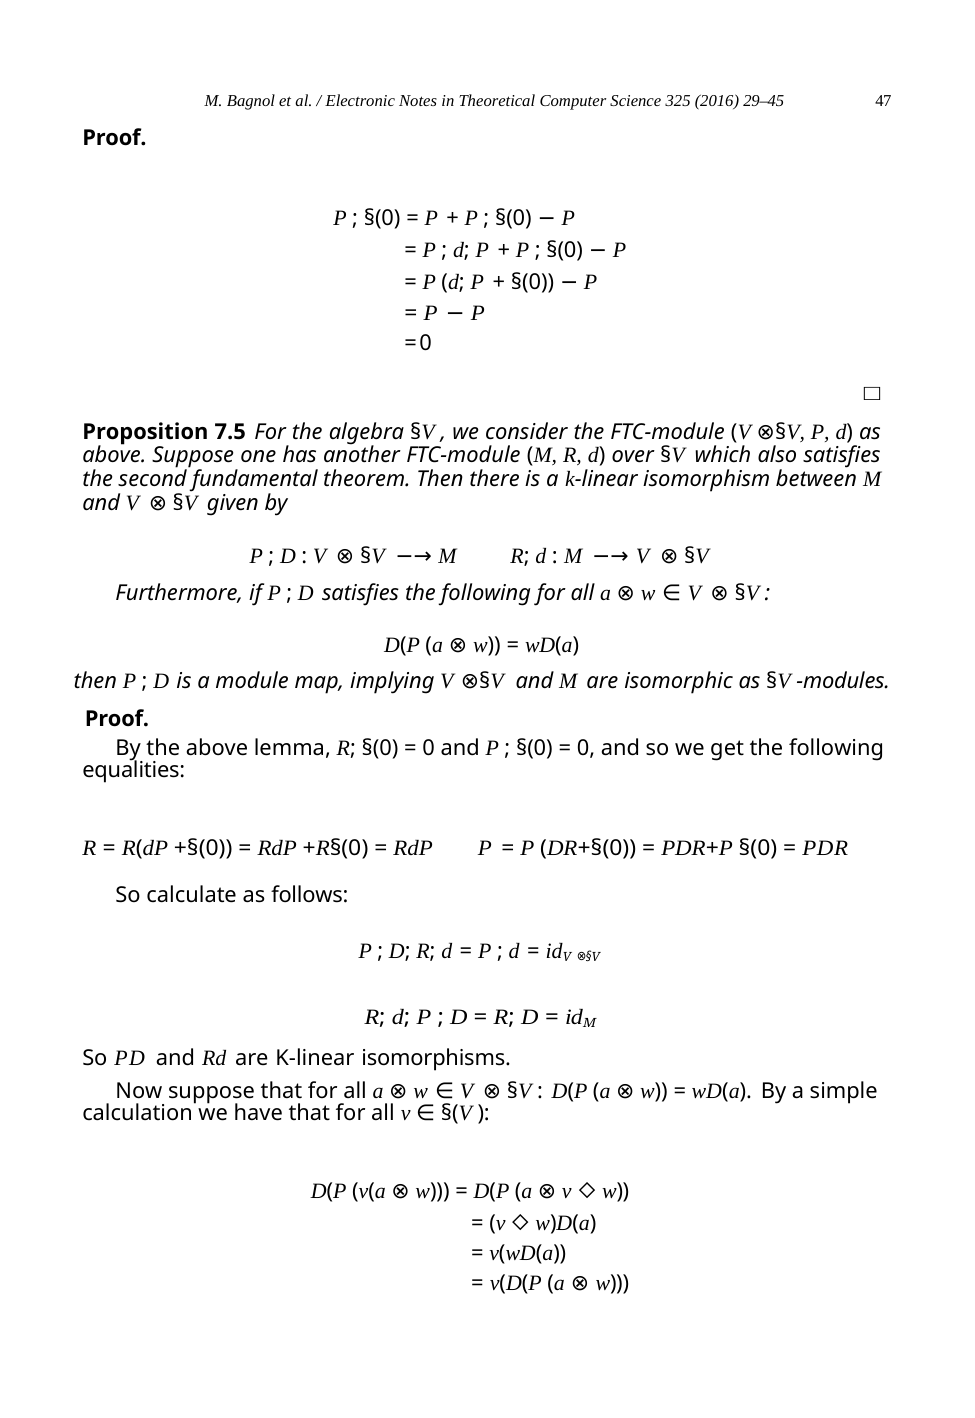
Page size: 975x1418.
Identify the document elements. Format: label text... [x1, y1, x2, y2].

text = P − P [404, 295, 931, 327]
text P ; §(0) = P + P ; §(0) − P [333, 198, 931, 232]
text = v(D(P (a ⊗ w))) [471, 1267, 931, 1297]
text D(P (v(a ⊗ w))) = D(P (a ⊗ v ⬦ w)) [311, 1171, 931, 1205]
text P ; D : V ⊗ §V −→ M R; d : M −→ V ⊗ §V [71, 540, 887, 570]
text So PD and Rd are K-linear isomorphisms. [82, 1042, 931, 1072]
text Now suppose that for all a ⊗ w ∈ V ⊗ §V : D(P (a ⊗ w)) = wD(a). By a simple calculation we have that for all v ∈ §(V ): [82, 1080, 931, 1127]
text R = R(dP +§(0)) = RdP +R§(0) = RdP P = P (DR+§(0)) = PDR+P §(0) = PDR [82, 832, 931, 862]
text = (v ⬦ w)D(a) [471, 1205, 931, 1237]
text = P (d; P + §(0)) − P [404, 264, 931, 295]
text = P ; d; P + P ; §(0) − P [404, 232, 931, 264]
text □ [82, 379, 931, 405]
text P ; D; R; d = P ; d = idV ⊗§V [71, 935, 888, 965]
subtitle Proof. [82, 121, 931, 151]
text R; d; P ; D = R; D = idM [71, 1001, 890, 1031]
text = v(wD(a)) [471, 1237, 931, 1266]
text =0 [404, 327, 931, 356]
text So calculate as follows: [115, 879, 931, 908]
text By the above lemma, R; §(0) = 0 and P ; §(0) = 0, and so we get the following equalities: [82, 737, 931, 783]
text Furthermore, if P ; D satisﬁes the following for all a ⊗ w ∈ V ⊗ §V : [115, 577, 931, 606]
text Proposition 7.5 For the algebra §V , we consider the FTC-module (V ⊗§V, P, d) as above. Suppose one has another FTC-module (M, R, d) over §V which also satisﬁes the second fundamental theorem. Then there is a k-linear isomorphism between M and V ⊗ §V given by [82, 420, 881, 517]
text then P ; D is a module map, implying V ⊗§V and M are isomorphic as §V -modules. [71, 665, 892, 695]
text D(P (a ⊗ w)) = wD(a) [71, 629, 892, 658]
subtitle Proof. [71, 702, 163, 733]
